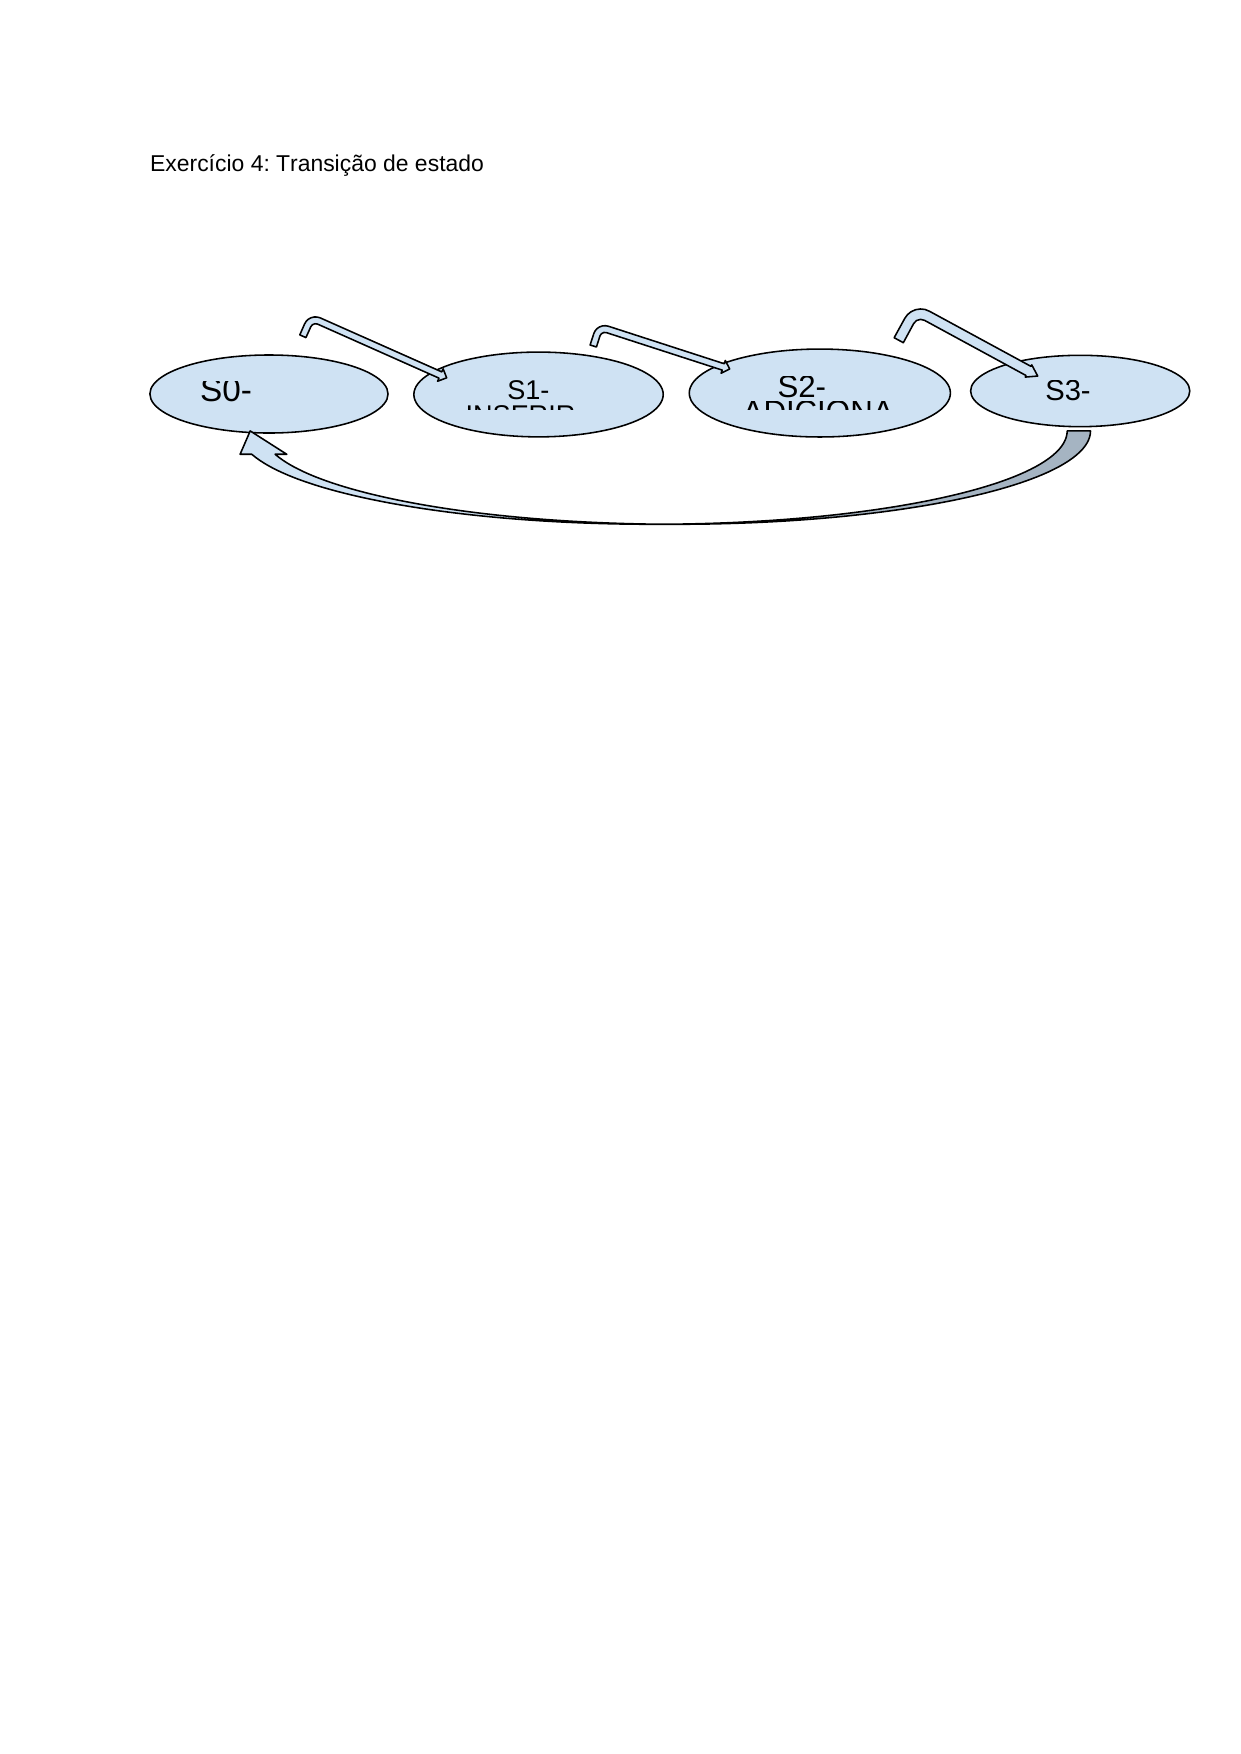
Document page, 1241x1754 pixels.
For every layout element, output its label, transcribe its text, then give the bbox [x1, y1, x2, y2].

text Exercício 4: Transição de estado [150, 150, 1090, 176]
